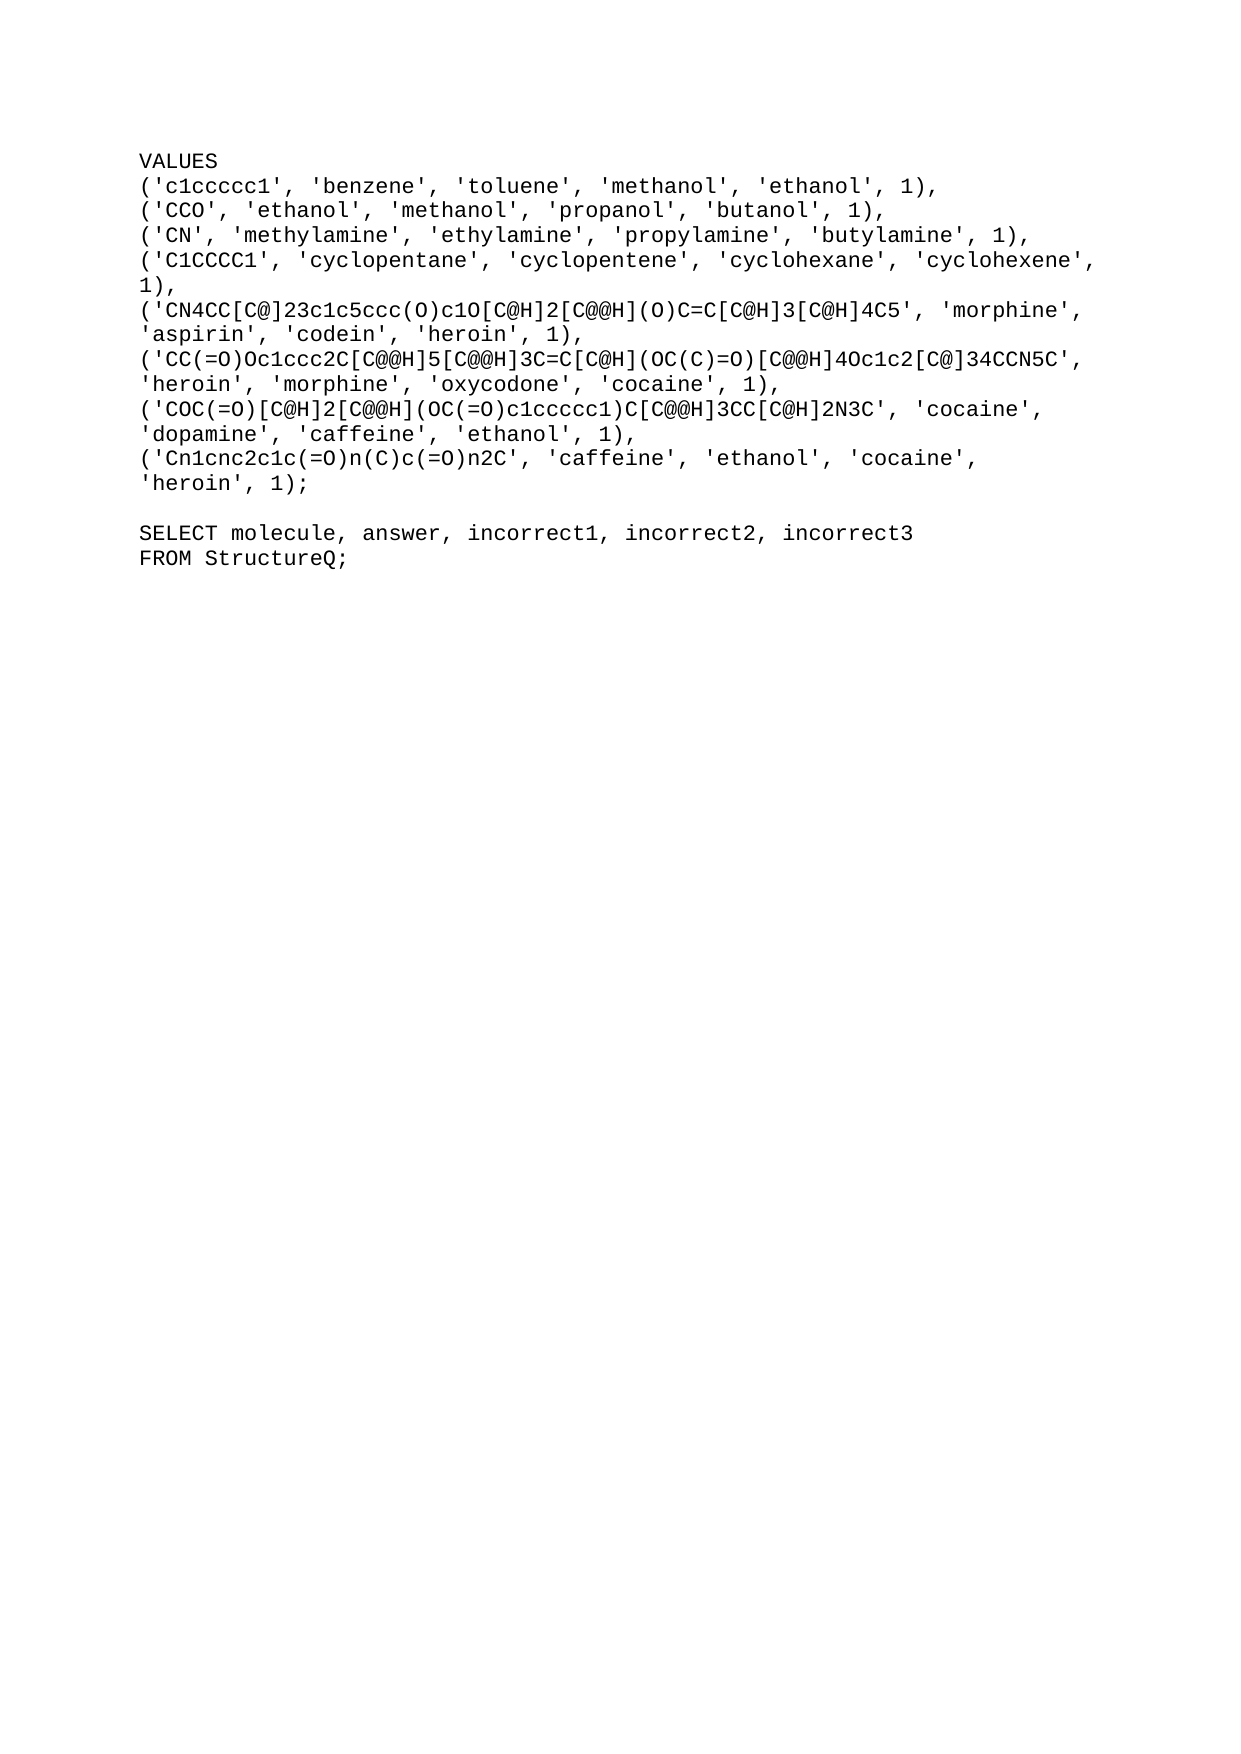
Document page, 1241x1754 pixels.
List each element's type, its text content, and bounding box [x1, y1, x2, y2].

text ('CC(=O)Oc1ccc2C[C@@H]5[C@@H]3C=C[C@H](OC(C)=O)[C@@H]4Oc1c2[C@]34CCN5C', 'heroin', 'morphine', 'oxycodone', 'cocaine', 1), [139, 348, 1101, 398]
text ('COC(=O)[C@H]2[C@@H](OC(=O)c1ccccc1)C[C@@H]3CC[C@H]2N3C', 'cocaine', 'dopamine', 'caffeine', 'ethanol', 1), [139, 398, 1101, 447]
text ('c1ccccc1', 'benzene', 'toluene', 'methanol', 'ethanol', 1), [139, 175, 1101, 199]
text SELECT molecule, answer, incorrect1, incorrect2, incorrect3 [139, 522, 1101, 547]
text ('CCO', 'ethanol', 'methanol', 'propanol', 'butanol', 1), [139, 199, 1101, 224]
text ('Cn1cnc2c1c(=O)n(C)c(=O)n2C', 'caffeine', 'ethanol', 'cocaine', 'heroin', 1); [139, 447, 1101, 497]
text ('CN', 'methylamine', 'ethylamine', 'propylamine', 'butylamine', 1), [139, 224, 1101, 249]
text ('C1CCCC1', 'cyclopentane', 'cyclopentene', 'cyclohexane', 'cyclohexene', 1), [139, 249, 1101, 299]
text FROM StructureQ; [139, 547, 1101, 571]
text VALUES [139, 150, 1101, 175]
text ('CN4CC[C@]23c1c5ccc(O)c1O[C@H]2[C@@H](O)C=C[C@H]3[C@H]4C5', 'morphine', 'aspirin', 'codein', 'heroin', 1), [139, 299, 1101, 348]
